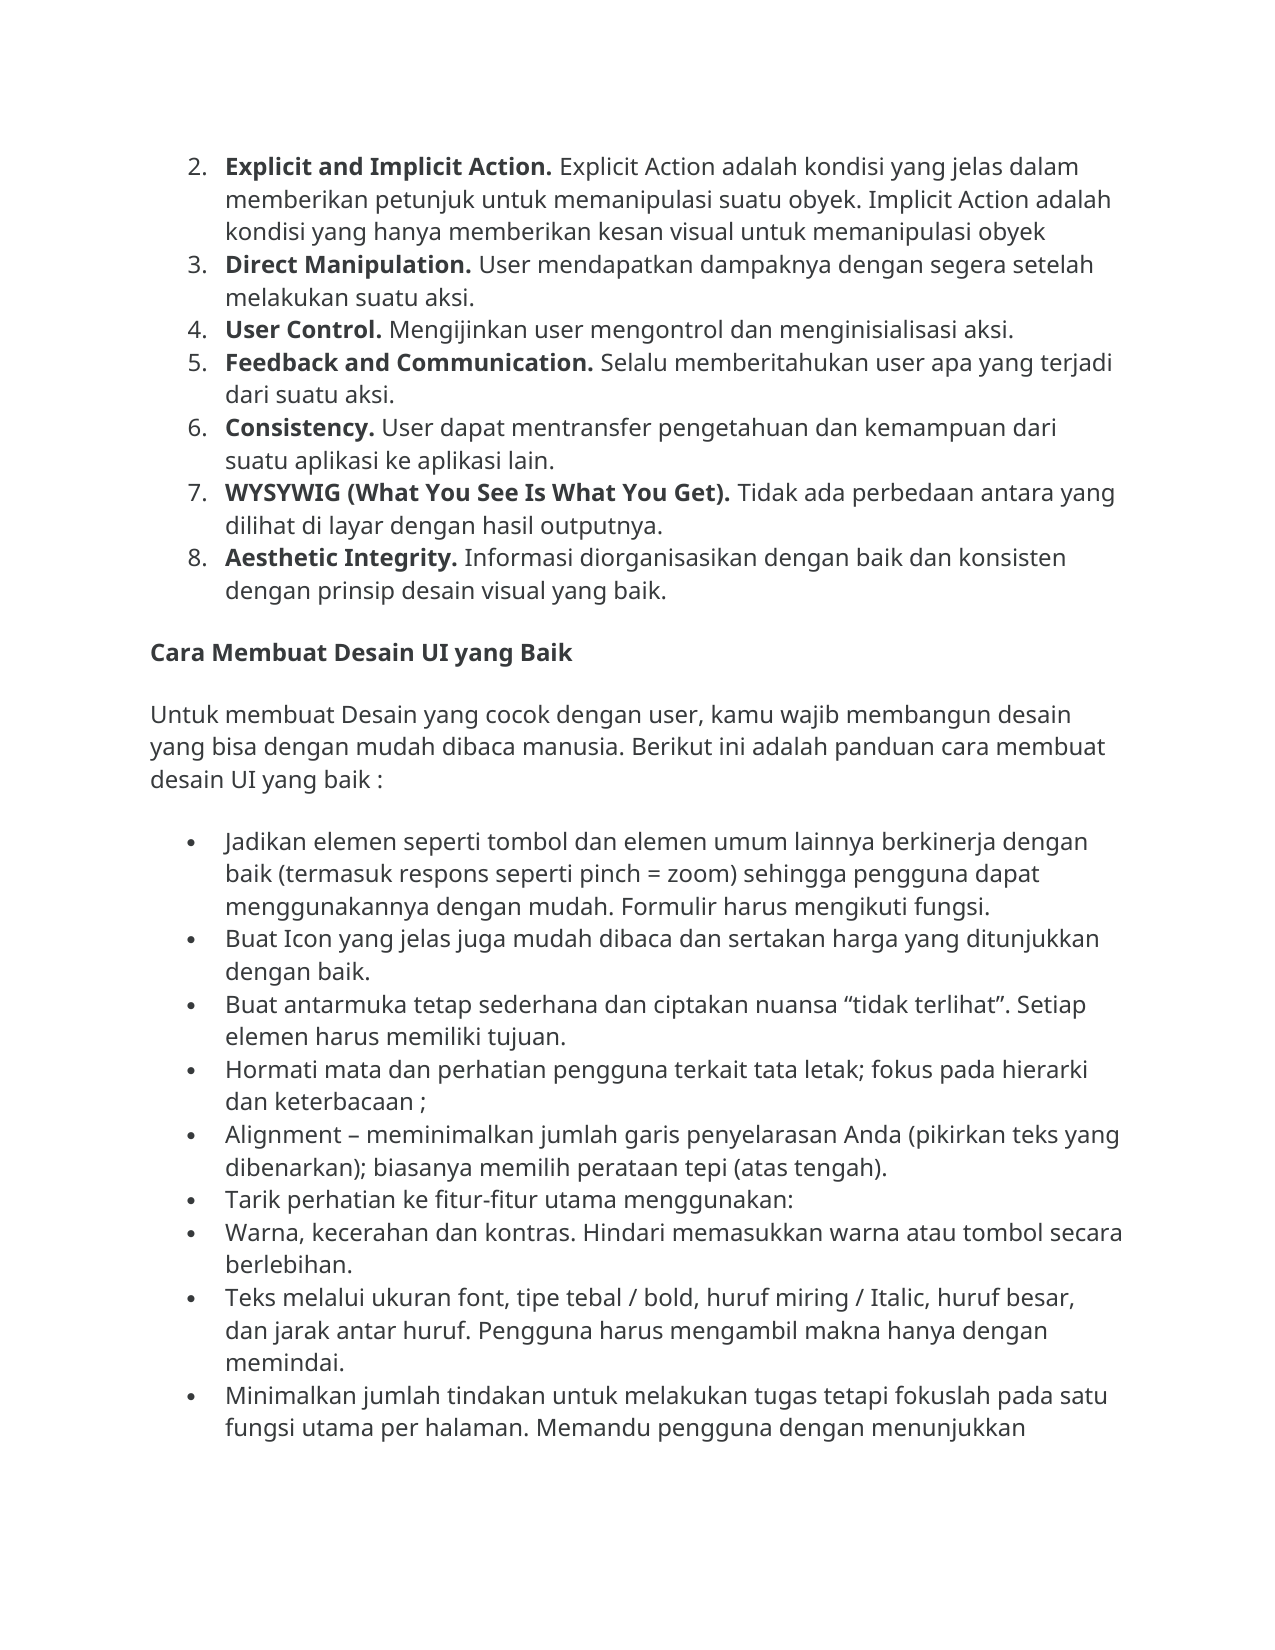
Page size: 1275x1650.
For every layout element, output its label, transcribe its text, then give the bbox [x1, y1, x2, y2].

list Feedback and Communication. Selalu memberitahukan user apa yang terjadi dari suatu aksi. [187, 346, 1125, 411]
list Buat Icon yang jelas juga mudah dibaca dan sertakan harga yang ditunjukkan dengan baik. [187, 922, 1125, 987]
list Explicit and Implicit Action. Explicit Action adalah kondisi yang jelas dalam memberikan petunjuk untuk memanipulasi suatu obyek. Implicit Action adalah kondisi yang hanya memberikan kesan visual untuk memanipulasi obyek [187, 150, 1125, 248]
list Teks melalui ukuran font, tipe tebal / bold, huruf miring / Italic, huruf besar, dan jarak antar huruf. Pengguna harus mengambil makna hanya dengan memindai. [187, 1281, 1125, 1379]
list Hormati mata dan perhatian pengguna terkait tata letak; fokus pada hierarki dan keterbacaan ; [187, 1053, 1125, 1118]
list WYSYWIG (What You See Is What You Get). Tidak ada perbedaan antara yang dilihat di layar dengan hasil outputnya. [187, 476, 1125, 541]
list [187, 1379, 1125, 1444]
list Consistency. User dapat mentransfer pengetahuan dan kemampuan dari suatu aplikasi ke aplikasi lain. [187, 411, 1125, 476]
list User Control. Mengijinkan user mengontrol dan menginisialisasi aksi. [187, 313, 1125, 346]
text Untuk membuat Desain yang cocok dengan user, kamu wajib membangun desain yang bisa dengan mudah dibaca manusia. Berikut ini adalah panduan cara membuat desain UI yang baik : [150, 697, 1125, 795]
list Alignment – meminimalkan jumlah garis penyelarasan Anda (pikirkan teks yang dibenarkan); biasanya memilih perataan tepi (atas tengah). [187, 1118, 1125, 1183]
list Aesthetic Integrity. Informasi diorganisasikan dengan baik dan konsisten dengan prinsip desain visual yang baik. [187, 541, 1125, 606]
text Cara Membuat Desain UI yang Baik [150, 636, 1125, 668]
list Warna, kecerahan dan kontras. Hindari memasukkan warna atau tombol secara berlebihan. [187, 1216, 1125, 1281]
list Tarik perhatian ke fitur-fitur utama menggunakan: [187, 1183, 1125, 1216]
list Buat antarmuka tetap sederhana dan ciptakan nuansa “tidak terlihat”. Setiap elemen harus memiliki tujuan. [187, 987, 1125, 1053]
list Jadikan elemen seperti tombol dan elemen umum lainnya berkinerja dengan baik (termasuk respons seperti pinch = zoom) sehingga pengguna dapat menggunakannya dengan mudah. Formulir harus mengikuti fungsi. [187, 824, 1125, 922]
list Direct Manipulation. User mendapatkan dampaknya dengan segera setelah melakukan suatu aksi. [187, 248, 1125, 313]
